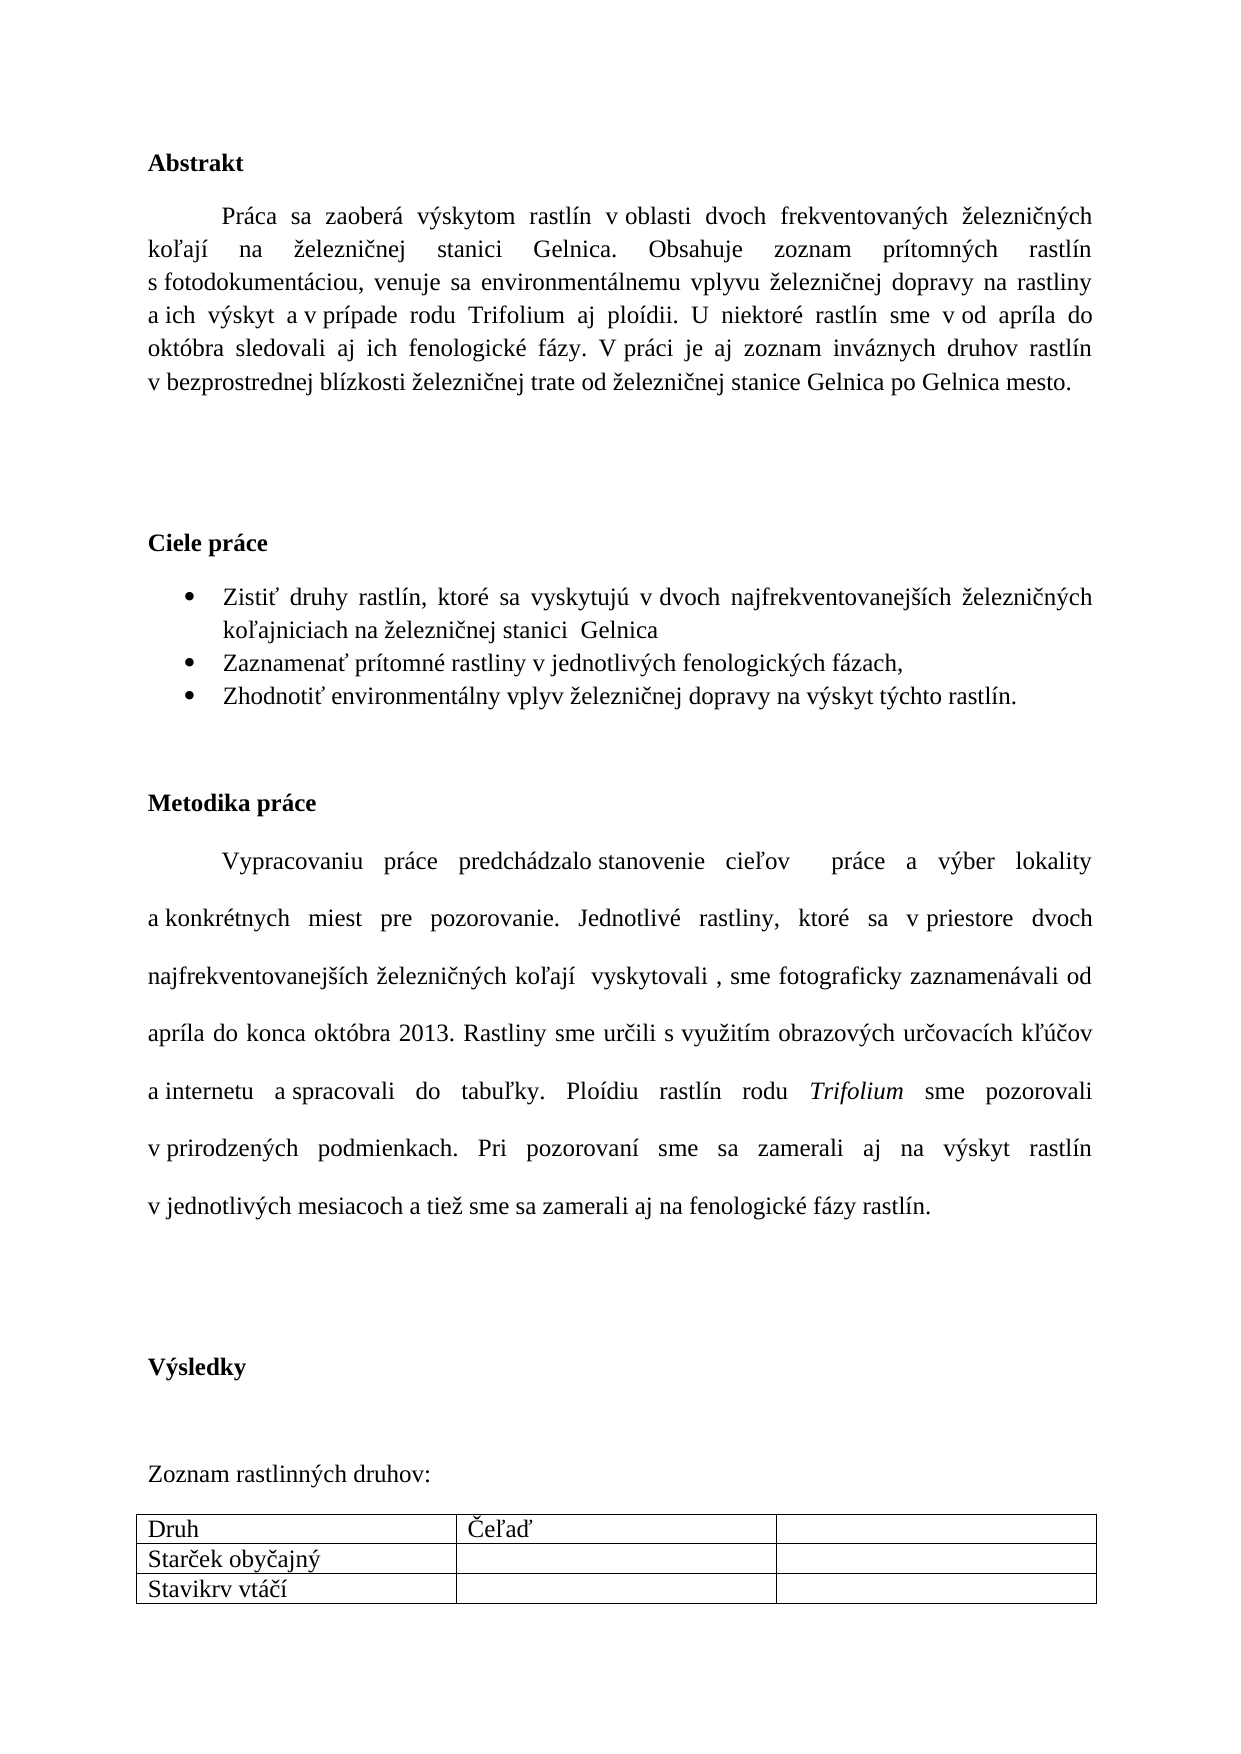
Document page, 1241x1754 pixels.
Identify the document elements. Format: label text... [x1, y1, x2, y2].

table_cell [777, 1544, 1096, 1573]
text Práca sa zaoberá výskytom rastlín v oblasti dvoch frekventovaných železničných koľají na železničnej stanici Gelnica. Obsahuje zoznam prítomných rastlín s fotodokumentáciou, venuje sa environmentálnemu vplyvu železničnej dopravy na rastliny a ich výskyt a v prípade rodu Trifolium aj ploídii. U niektoré rastlín sme v od apríla do októbra sledovali aj ich fenologické fázy. V práci je aj zoznam inváznych druhov rastlín v bezprostrednej blízkosti železničnej trate od železničnej stanice Gelnica po Gelnica mesto. [148, 201, 1093, 395]
text Výsledky [148, 1352, 1093, 1381]
list Zistiť druhy rastlín, ktoré sa vyskytujú v dvoch najfrekventovanejších železničných koľajniciach na železničnej stanici Gelnica [185, 582, 1093, 644]
text Abstrakt [148, 148, 1093, 176]
text Ciele práce [148, 528, 1093, 557]
table_header [777, 1515, 1096, 1543]
text Metodika práce [148, 788, 1093, 817]
table_cell [457, 1544, 776, 1573]
table_cell Starček obyčajný [137, 1544, 456, 1573]
table_header Druh [137, 1515, 456, 1543]
list Zhodnotiť environmentálny vplyv železničnej dopravy na výskyt týchto rastlín. [185, 681, 1093, 710]
table_cell [777, 1574, 1096, 1603]
table_cell Stavikrv vtáčí [137, 1574, 456, 1603]
text Vypracovaniu práce predchádzalo stanovenie cieľov práce a výber lokality a konkrétnych miest pre pozorovanie. Jednotlivé rastliny, ktoré sa v priestore dvoch najfrekventovanejších železničných koľají vyskytovali , sme fotograficky zaznamenávali od apríla do konca októbra 2013. Rastliny sme určili s využitím obrazových určovacích kľúčov a internetu a spracovali do tabuľky. Ploídiu rastlín rodu Trifolium sme pozorovali v prirodzených podmienkach. Pri pozorovaní sme sa zamerali aj na výskyt rastlín v jednotlivých mesiacoch a tiež sme sa zamerali aj na fenologické fázy rastlín. [148, 846, 1093, 1220]
table_header Čeľaď [457, 1515, 776, 1543]
text Zoznam rastlinných druhov: [148, 1459, 1093, 1488]
list Zaznamenať prítomné rastliny v jednotlivých fenologických fázach, [185, 648, 1093, 677]
table_cell [457, 1574, 776, 1603]
